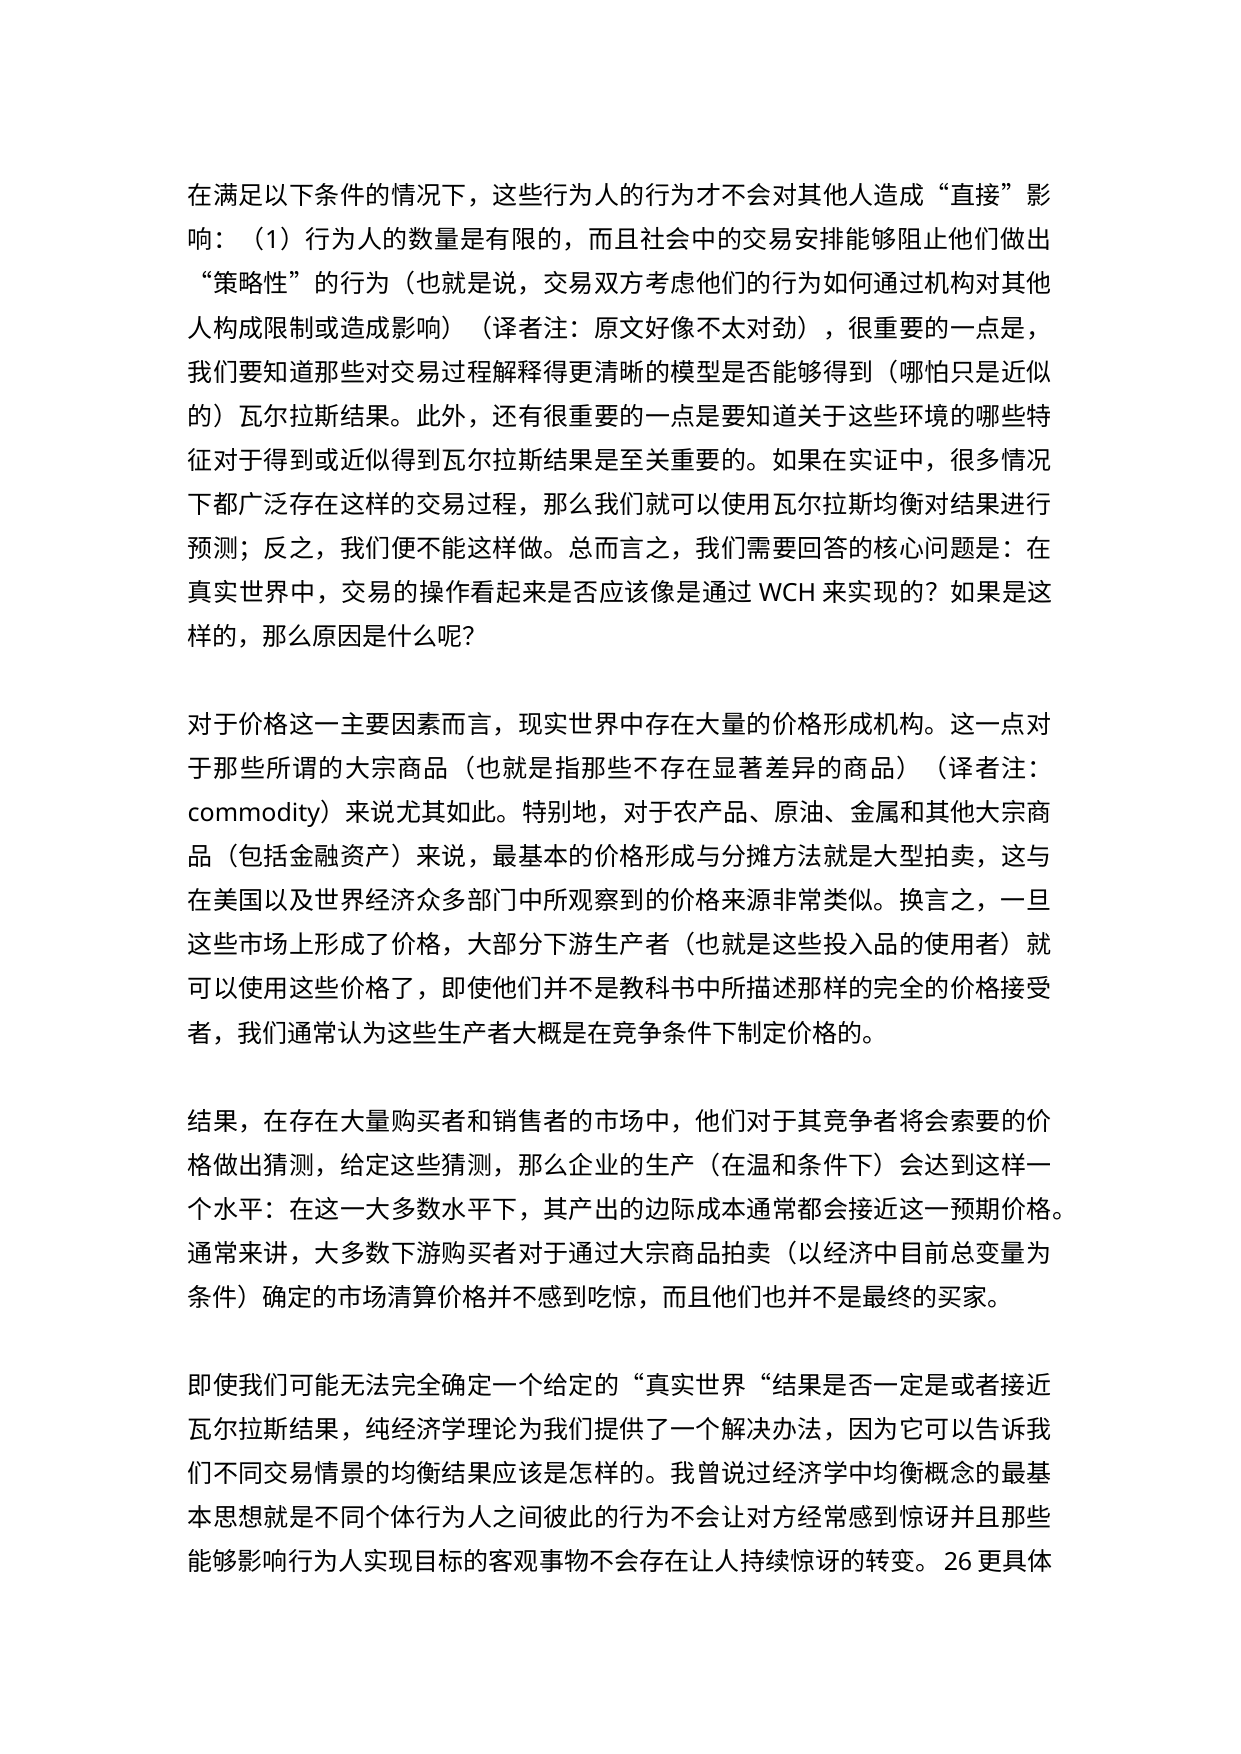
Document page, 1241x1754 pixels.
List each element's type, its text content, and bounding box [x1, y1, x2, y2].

text 对于价格这一主要因素而言，现实世界中存在大量的价格形成机构。这一点对于那些所谓的大宗商品（也就是指那些不存在显著差异的商品）（译者注：commodity）来说尤其如此。特别地，对于农产品、原油、金属和其他大宗商品（包括金融资产）来说，最基本的价格形成与分摊方法就是大型拍卖，这与在美国以及世界经济众多部门中所观察到的价格来源非常类似。换言之，一旦这些市场上形成了价格，大部分下游生产者（也就是这些投入品的使用者）就可以使用这些价格了，即使他们并不是教科书中所描述那样的完全的价格接受者，我们通常认为这些生产者大概是在竞争条件下制定价格的。 [187, 701, 1053, 1053]
text 结果，在存在大量购买者和销售者的市场中，他们对于其竞争者将会索要的价格做出猜测，给定这些猜测，那么企业的生产（在温和条件下）会达到这样一个水平：在这一大多数水平下，其产出的边际成本通常都会接近这一预期价格。通常来讲，大多数下游购买者对于通过大宗商品拍卖（以经济中目前总变量为条件）确定的市场清算价格并不感到吃惊，而且他们也并不是最终的买家。 [187, 1097, 1053, 1318]
